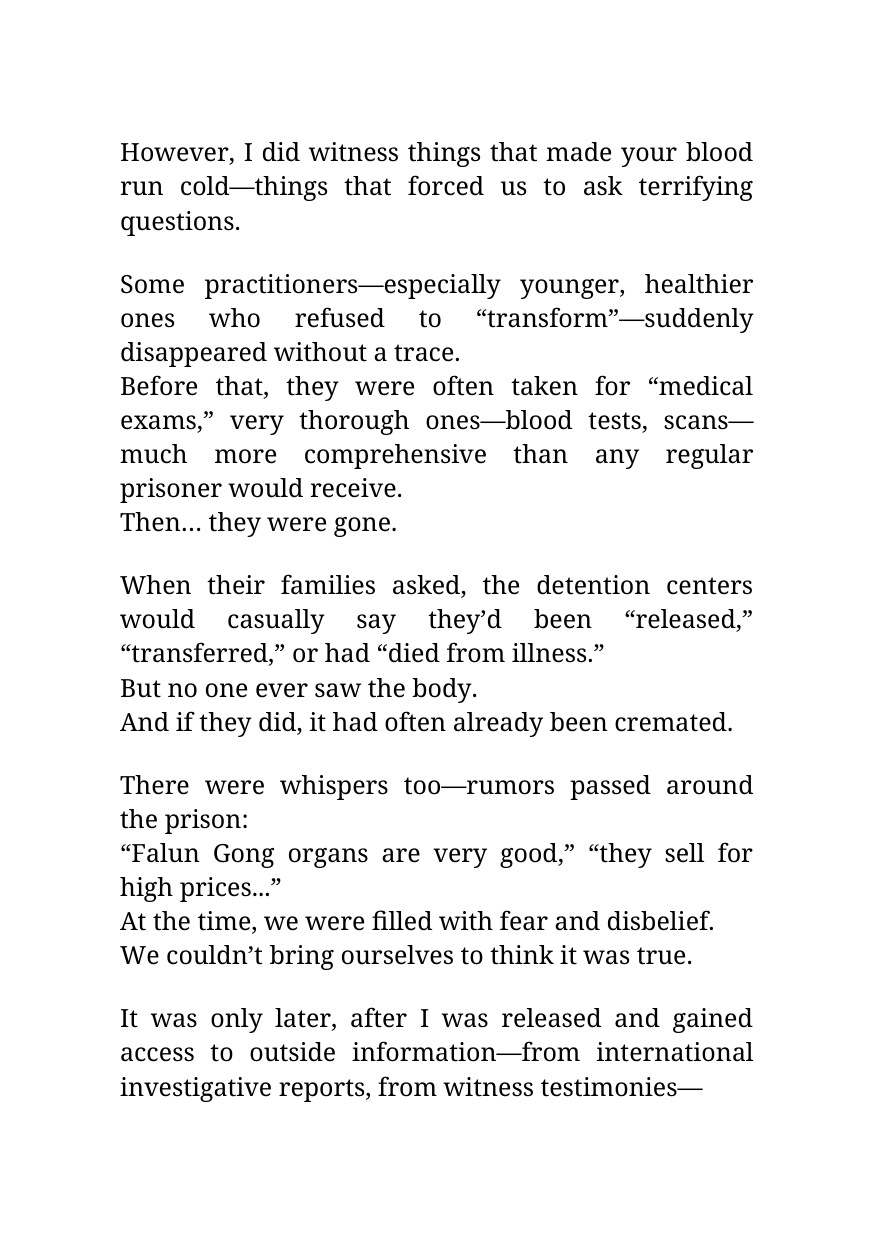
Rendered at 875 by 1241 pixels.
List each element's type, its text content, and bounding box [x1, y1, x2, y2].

text There were whispers too—rumors passed around the prison: “Falun Gong organs are very good,” “they sell for high prices...” At the time, we were filled with fear and disbelief. We couldn’t bring ourselves to think it was true. [120, 767, 754, 972]
text When their families asked, the detention centers would casually say they’d been “released,” “transferred,” or had “died from illness.” But no one ever saw the body. And if they did, it had often already been cremated. [120, 568, 754, 738]
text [120, 1001, 754, 1103]
text Some practitioners—especially younger, healthier ones who refused to “transform”—suddenly disappeared without a trace. Before that, they were often taken for “medical exams,” very thorough ones—blood tests, scans—much more comprehensive than any regular prisoner would receive. Then… they were gone. [120, 266, 754, 539]
text However, I did witness things that made your blood run cold—things that forced us to ask terrifying questions. [120, 135, 754, 237]
